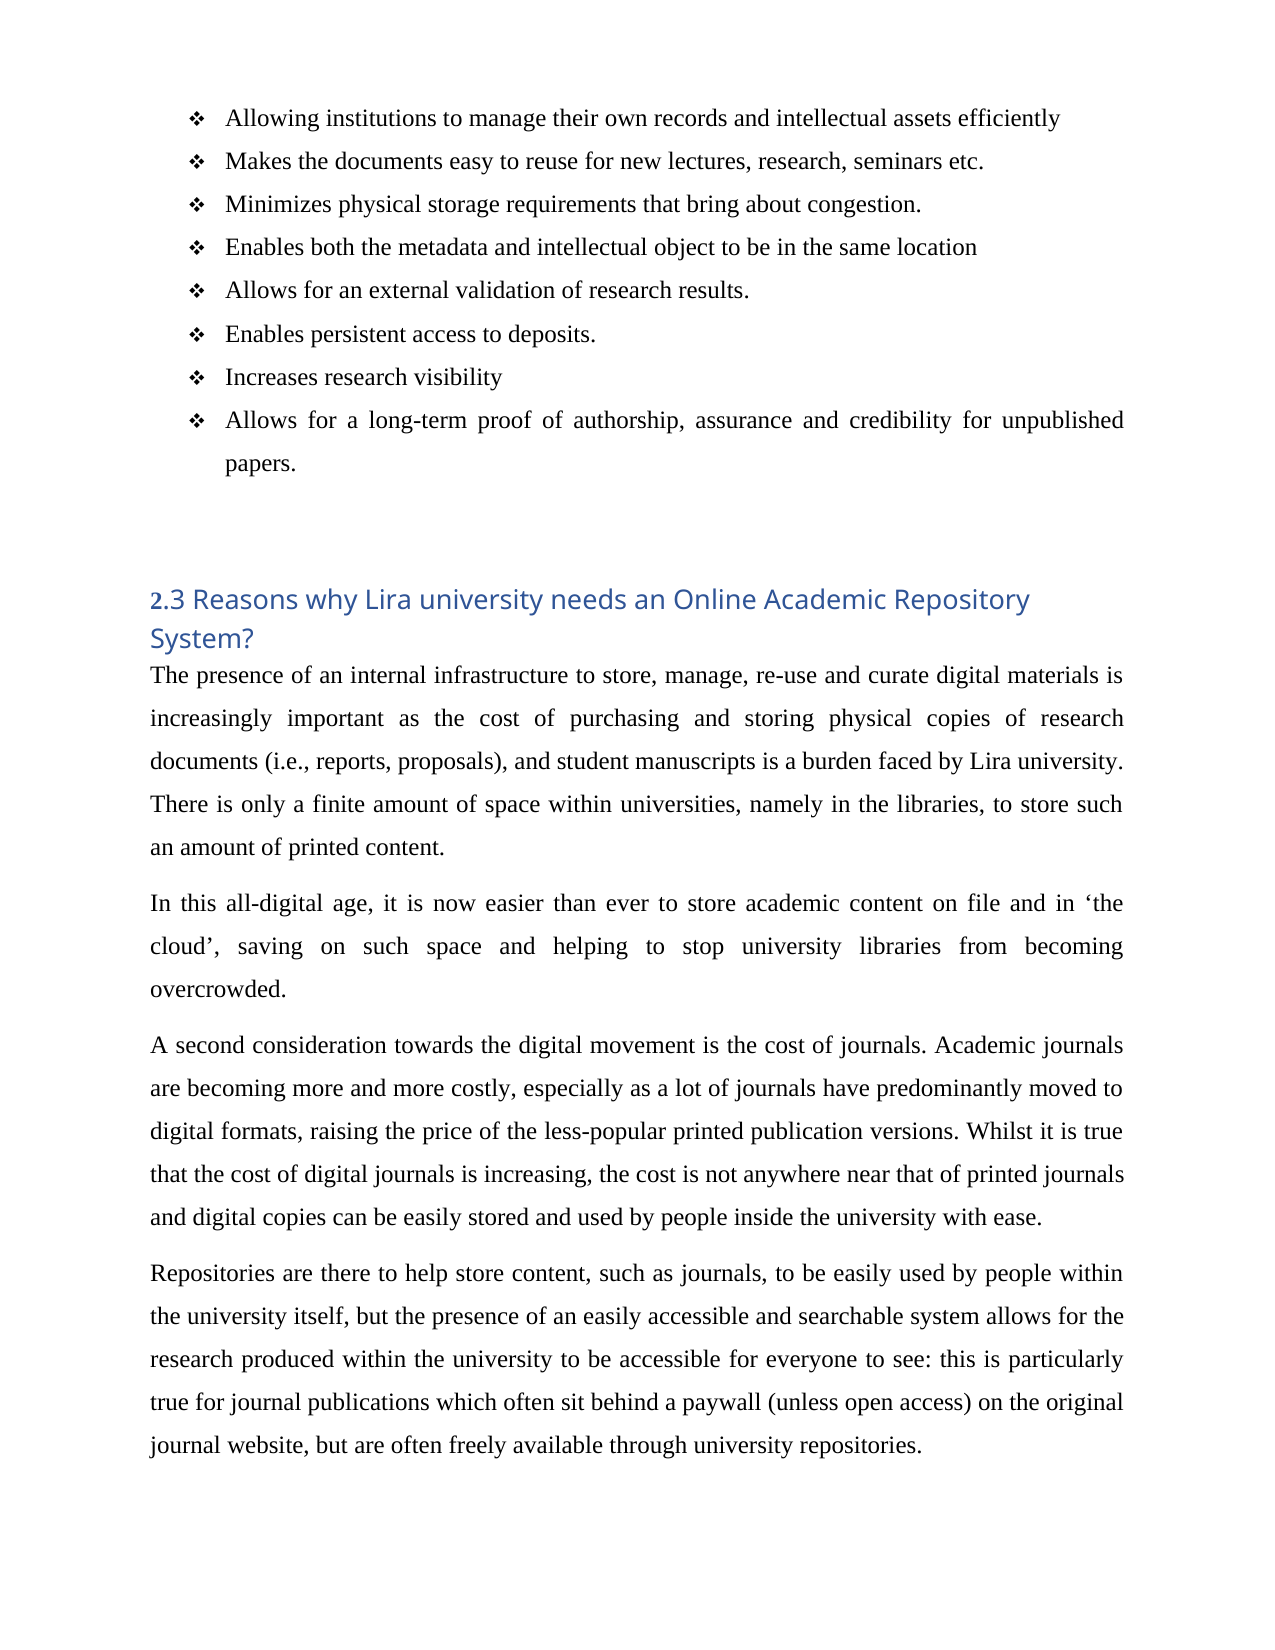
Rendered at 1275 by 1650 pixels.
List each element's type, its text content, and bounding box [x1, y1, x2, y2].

text A second consideration towards the digital movement is the cost of journals. Academic journals are becoming more and more costly, especially as a lot of journals have predominantly moved to digital formats, raising the price of the less-popular printed publication versions. Whilst it is true that the cost of digital journals is increasing, the cost is not anywhere near that of printed journals and digital copies can be easily stored and used by people inside the university with ease. [150, 1030, 1125, 1231]
subtitle 2.3 Reasons why Lira university needs an Online Academic Repository System? [150, 580, 1125, 657]
list Allows for a long-term proof of authorship, assurance and credibility for unpublished papers. [187, 405, 1125, 477]
list Enables persistent access to deposits. [187, 319, 1125, 347]
text In this all-digital age, it is now easier than ever to store academic content on file and in ‘the cloud’, saving on such space and helping to stop university libraries from becoming overcrowded. [150, 888, 1125, 1003]
list Allows for an external validation of research results. [187, 276, 1125, 304]
list Enables both the metadata and intellectual object to be in the same location [187, 232, 1125, 261]
list Allowing institutions to manage their own records and intellectual assets efficiently [187, 103, 1125, 132]
text The presence of an internal infrastructure to store, manage, re-use and curate digital materials is increasingly important as the cost of purchasing and storing physical copies of research documents (i.e., reports, proposals), and student manuscripts is a burden faced by Lira university. There is only a finite amount of space within universities, namely in the libraries, to store such an amount of printed content. [150, 660, 1125, 861]
list Minimizes physical storage requirements that bring about congestion. [187, 189, 1125, 218]
list Increases research visibility [187, 362, 1125, 391]
text Repositories are there to help store content, such as journals, to be easily used by people within the university itself, but the presence of an easily accessible and searchable system allows for the research produced within the university to be accessible for everyone to see: this is particularly true for journal publications which often sit behind a paywall (unless open access) on the original journal website, but are often freely available through university repositories. [150, 1258, 1125, 1459]
list Makes the documents easy to reuse for new lectures, research, seminars etc. [187, 146, 1125, 175]
